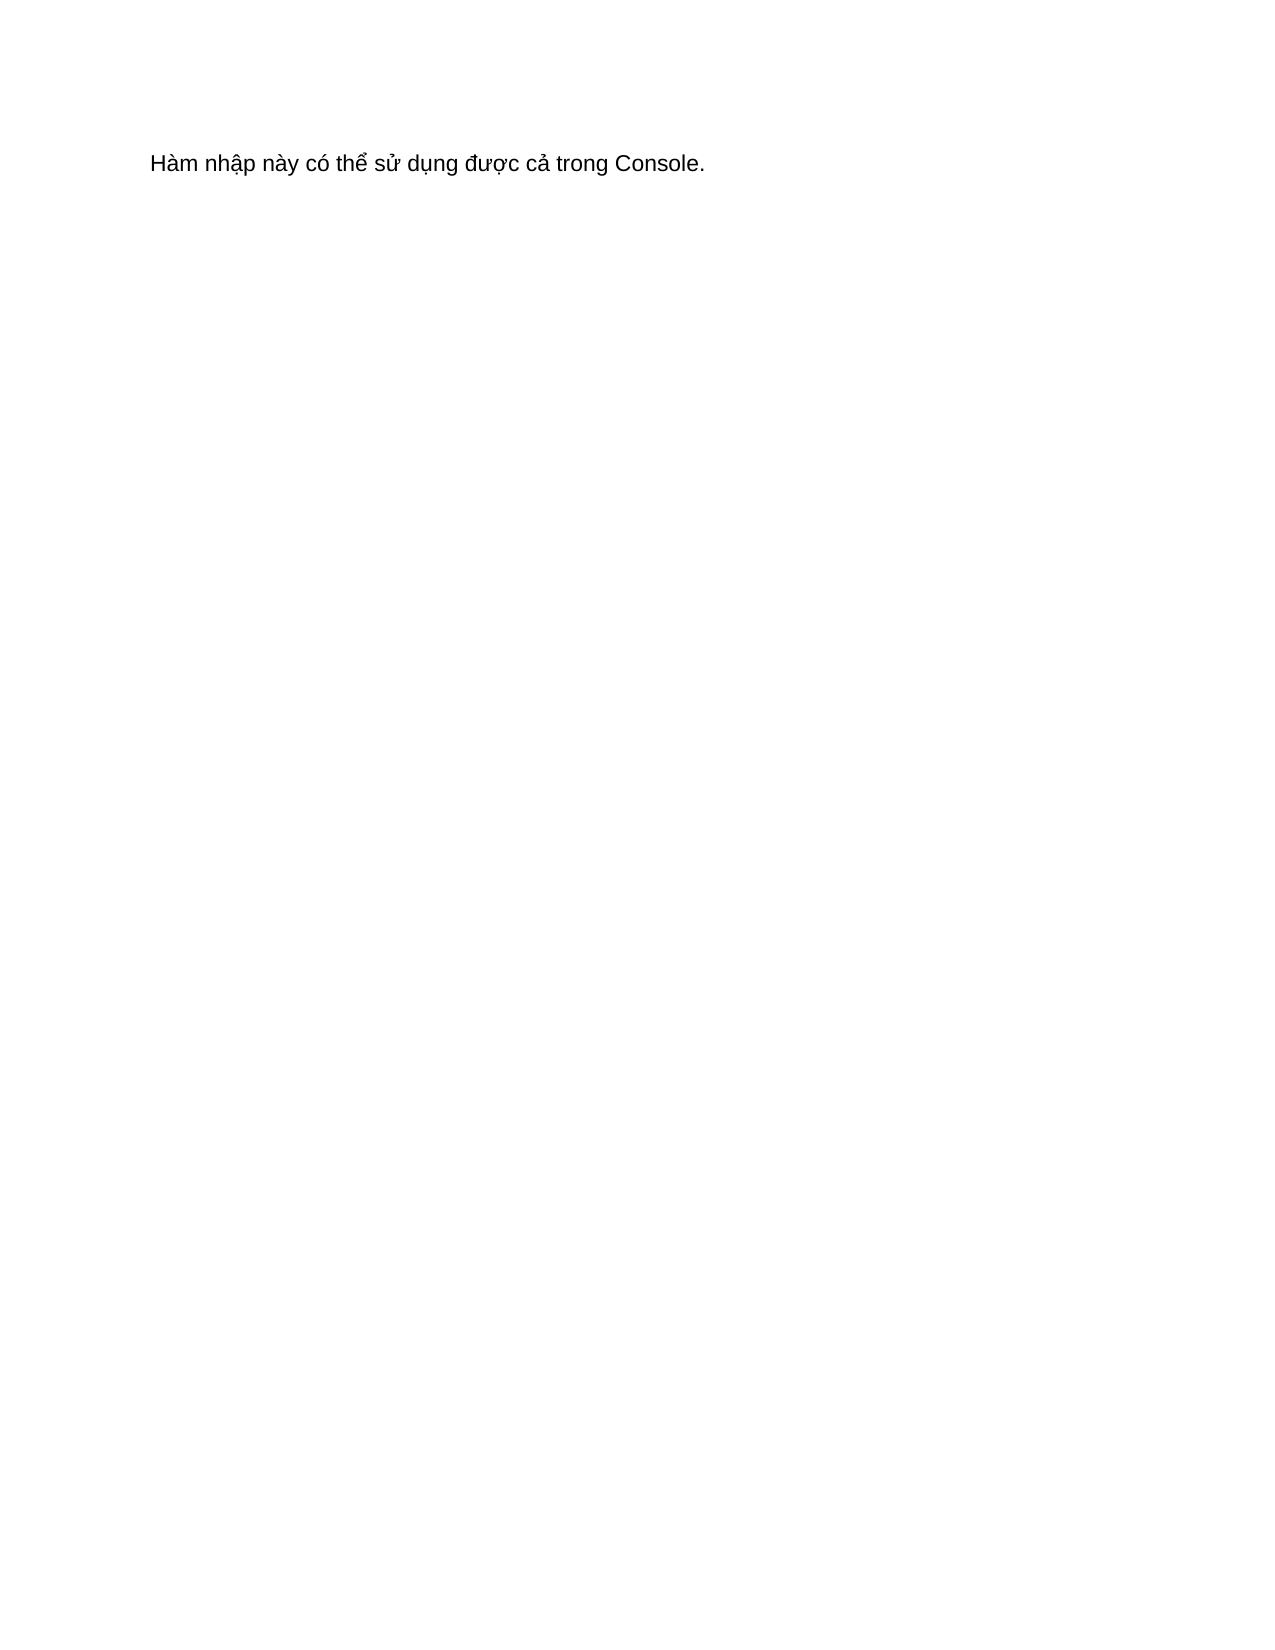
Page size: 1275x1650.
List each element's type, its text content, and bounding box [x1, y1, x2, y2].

text Hàm nhập này có thể sử dụng được cả trong Console. [150, 150, 1125, 176]
